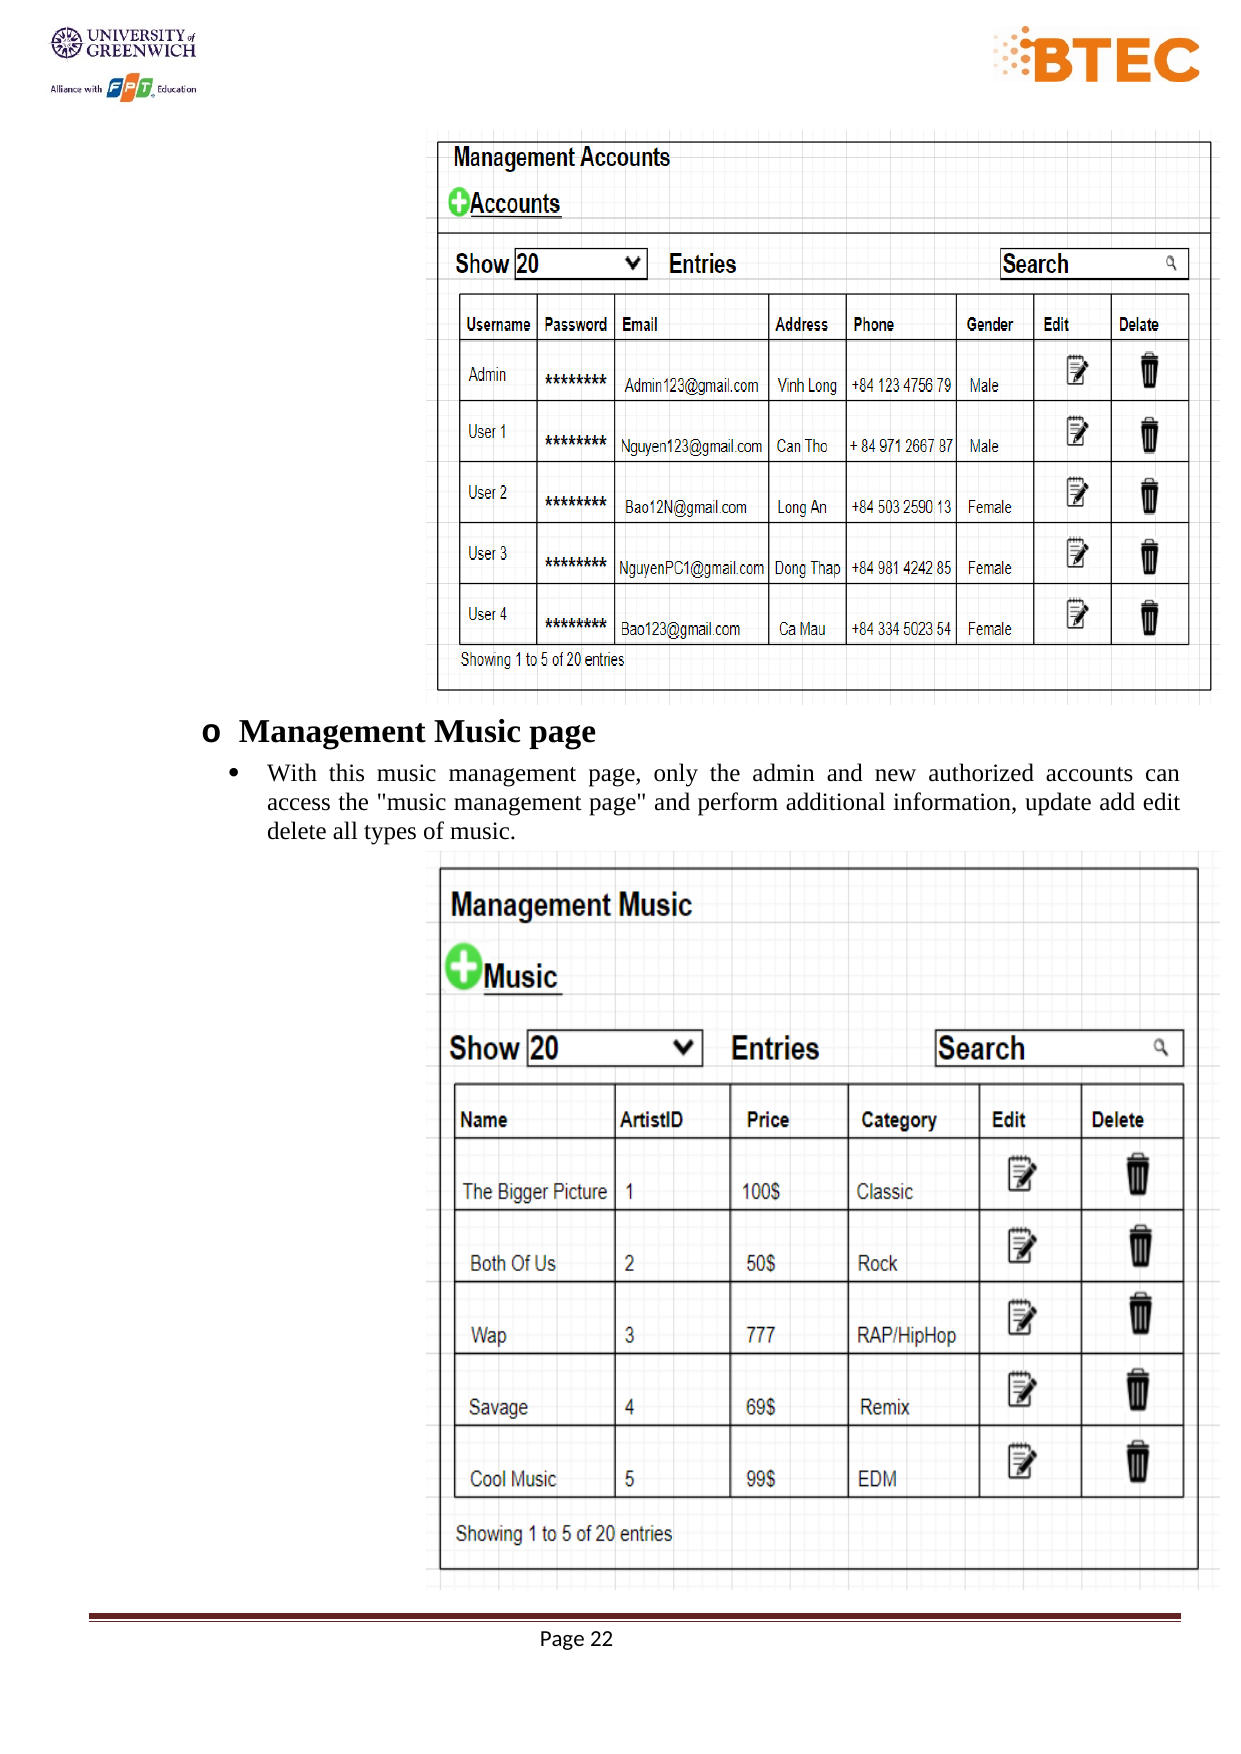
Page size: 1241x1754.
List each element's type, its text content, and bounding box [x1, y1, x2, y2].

picture [38, 14, 207, 112]
list Management Music page [201, 711, 1181, 752]
picture [426, 130, 1220, 705]
picture [993, 26, 1200, 82]
list With this music management page, only the admin and new authorized accounts can access the "music management page" and perform additional information, update add edit delete all types of music. [229, 758, 1181, 845]
picture [426, 851, 1220, 1590]
